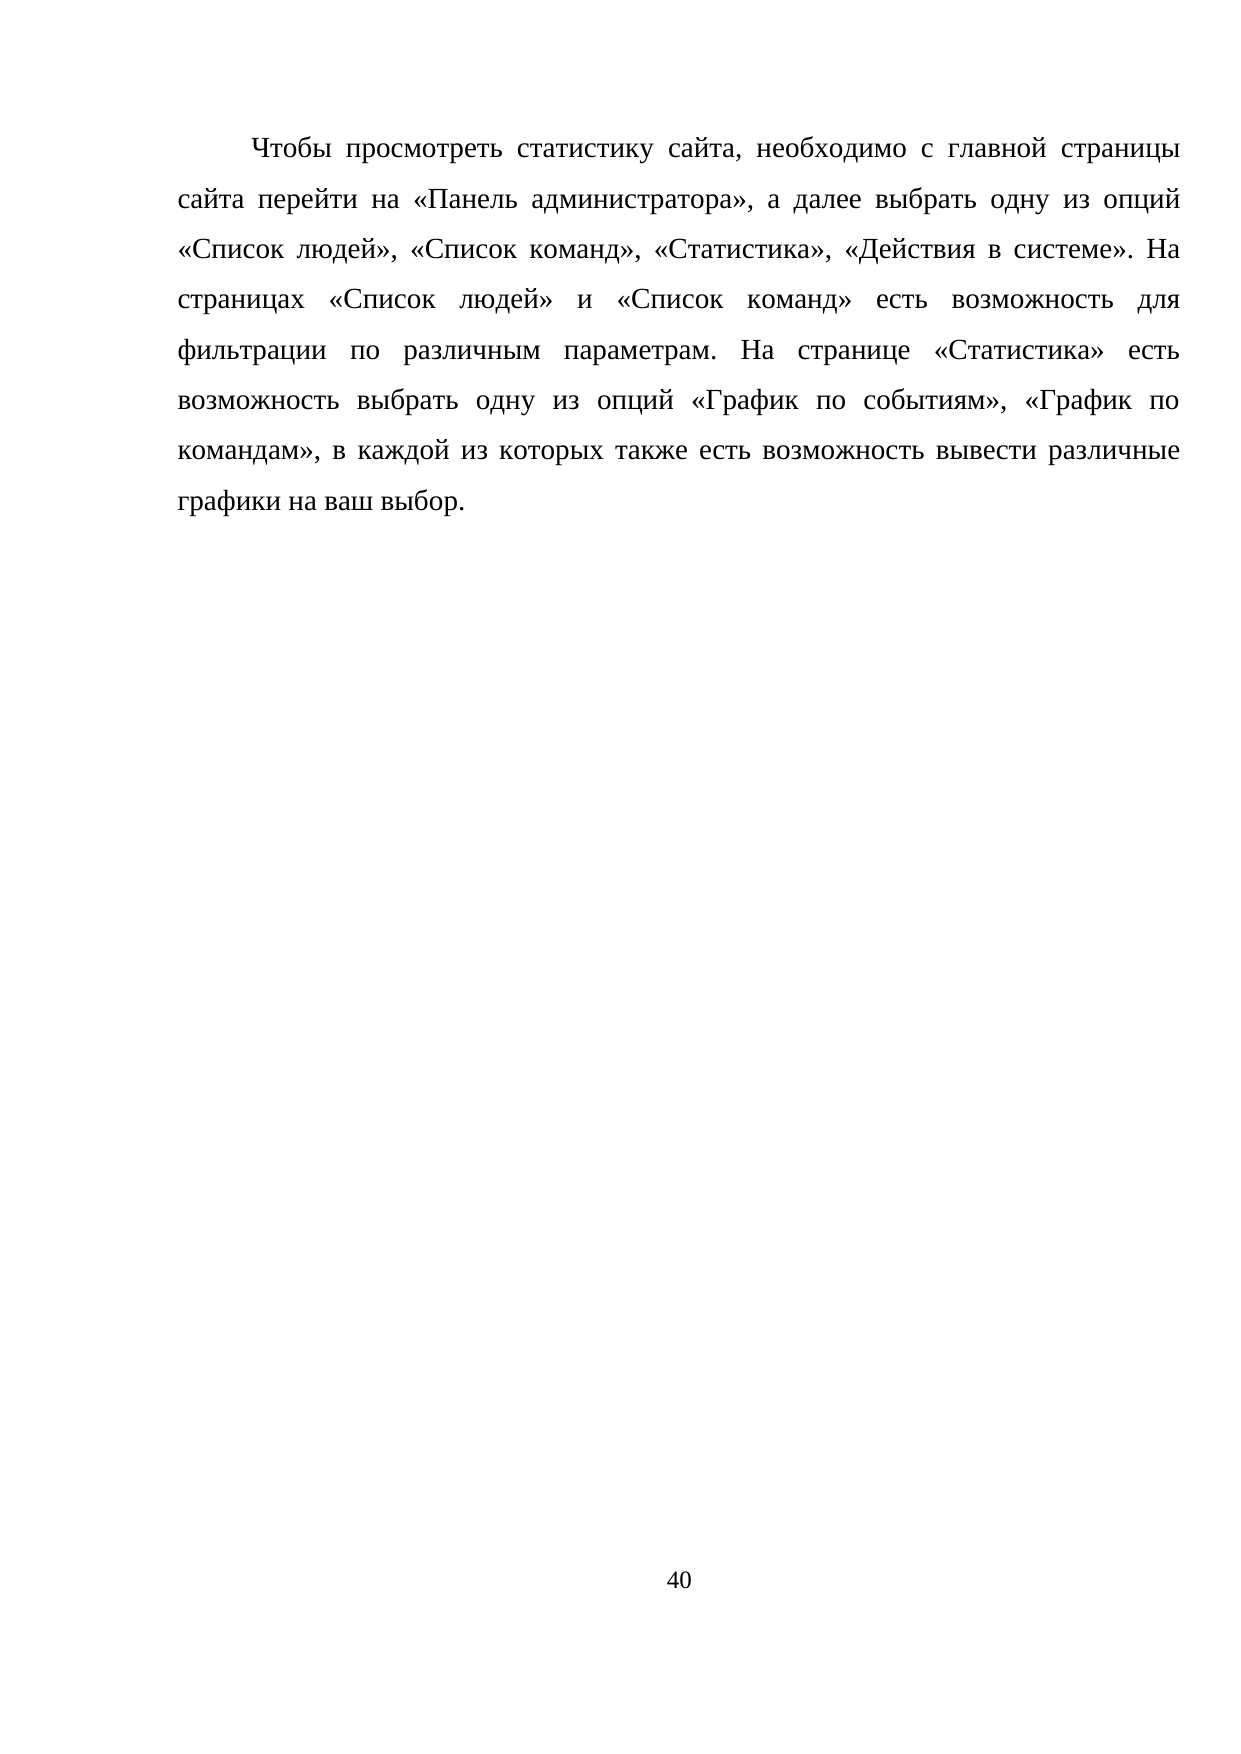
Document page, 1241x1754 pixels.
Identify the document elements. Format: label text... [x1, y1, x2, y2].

text Чтобы просмотреть статистику сайта, необходимо с главной страницы сайта перейти на «Панель администратора», а далее выбрать одну из опций «Список людей», «Список команд», «Статистика», «Действия в системе». На страницах «Список людей» и «Список команд» есть возможность для фильтрации по различным параметрам. На странице «Статистика» есть возможность выбрать одну из опций «График по событиям», «График по командам», в каждой из которых также есть возможность вывести различные графики на ваш выбор. [177, 131, 1181, 516]
